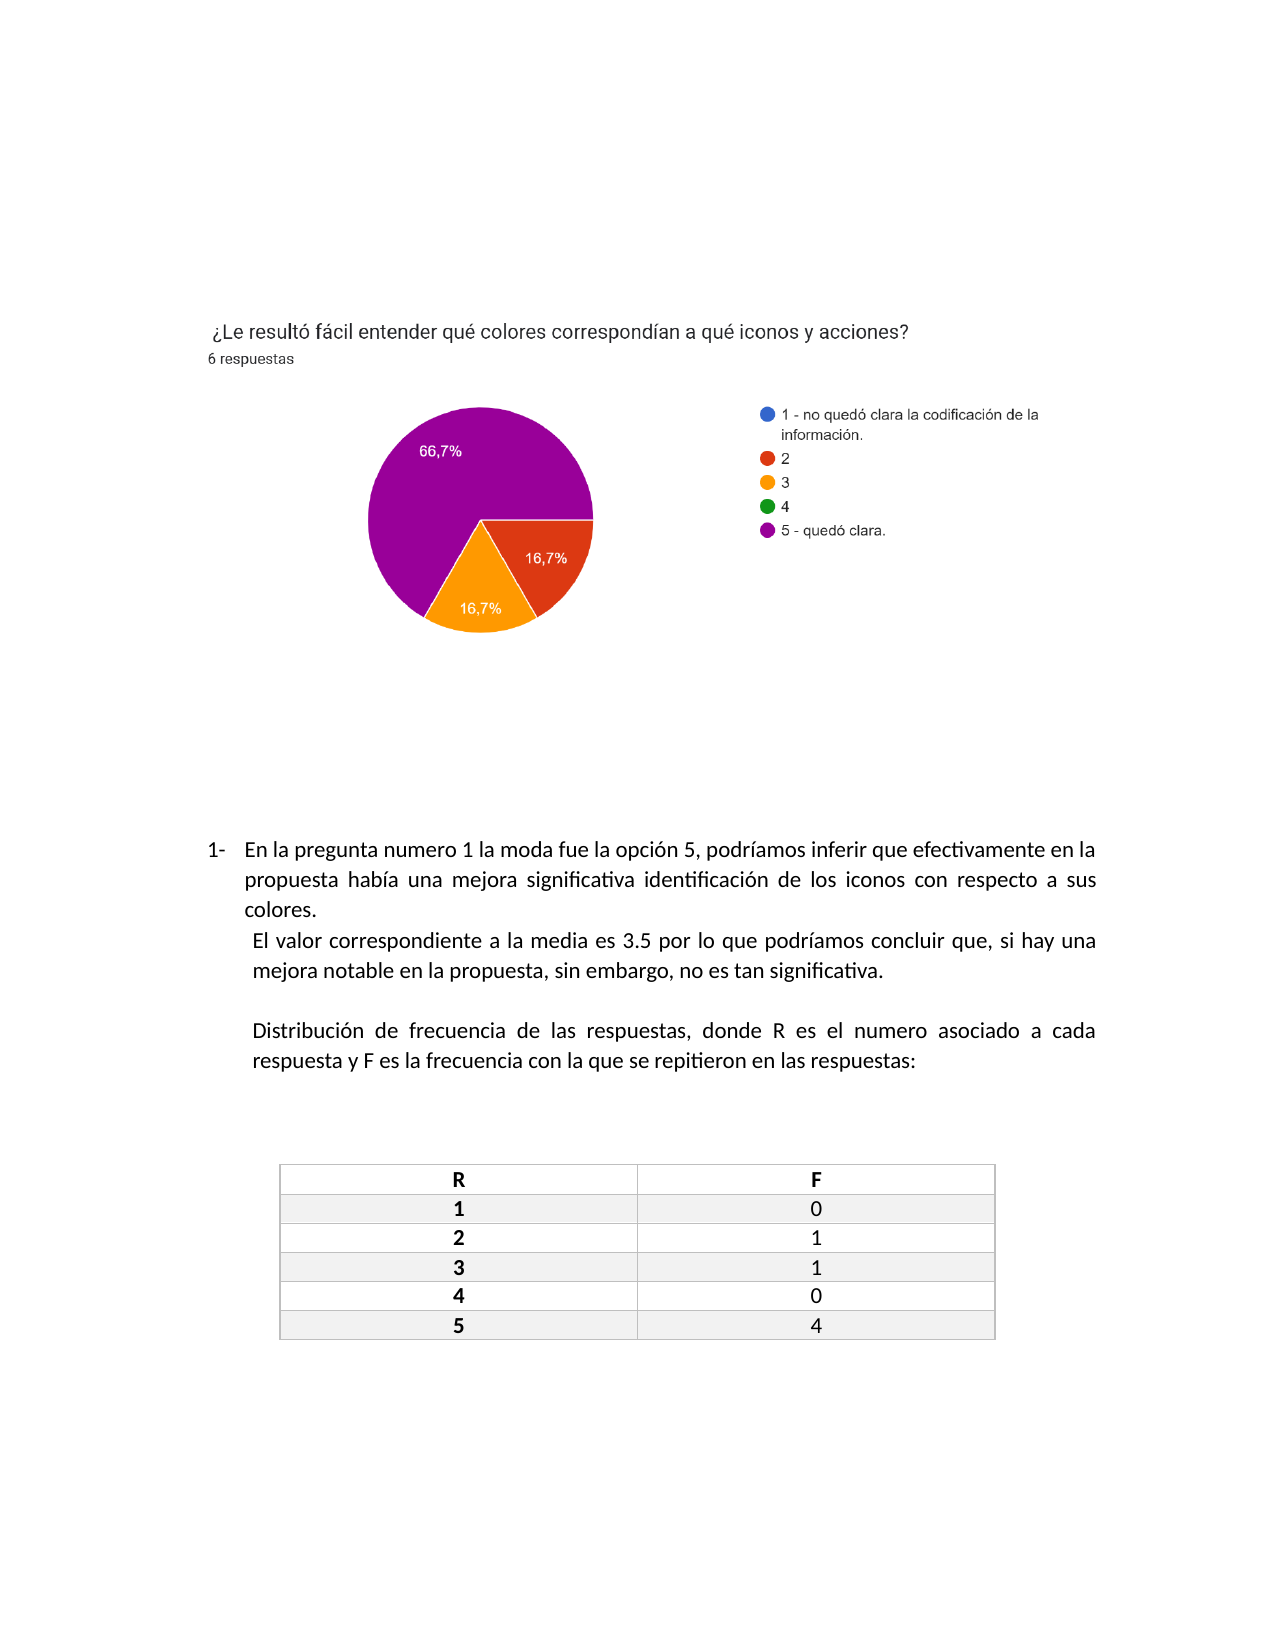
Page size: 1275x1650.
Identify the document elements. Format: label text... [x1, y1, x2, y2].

table_cell 1 [281, 1195, 637, 1222]
table_cell 4 [281, 1282, 637, 1310]
table_cell 1 [638, 1253, 994, 1281]
list El valor correspondiente a la media es 3.5 por lo que podríamos concluir que, si hay una mejora notable en la propuesta, sin embargo, no es tan significativa. [252, 926, 1098, 984]
table_cell 1 [638, 1224, 994, 1252]
table_cell 0 [638, 1282, 994, 1310]
table_header F [638, 1165, 994, 1193]
list En la pregunta numero 1 la moda fue la opción 5, podríamos inferir que efectivamente en la propuesta había una mejora significativa identificación de los iconos con respecto a sus colores. [207, 835, 1098, 923]
table_cell 3 [281, 1253, 637, 1281]
list Distribución de frecuencia de las respuestas, donde R es el numero asociado a cada respuesta y F es la frecuencia con la que se repitieron en las respuestas: [252, 1016, 1098, 1074]
table_cell 4 [638, 1311, 994, 1339]
table_header R [281, 1165, 637, 1193]
picture [177, 288, 1098, 676]
table_cell 5 [281, 1311, 637, 1339]
table_cell 0 [638, 1195, 994, 1222]
table_cell 2 [281, 1224, 637, 1252]
